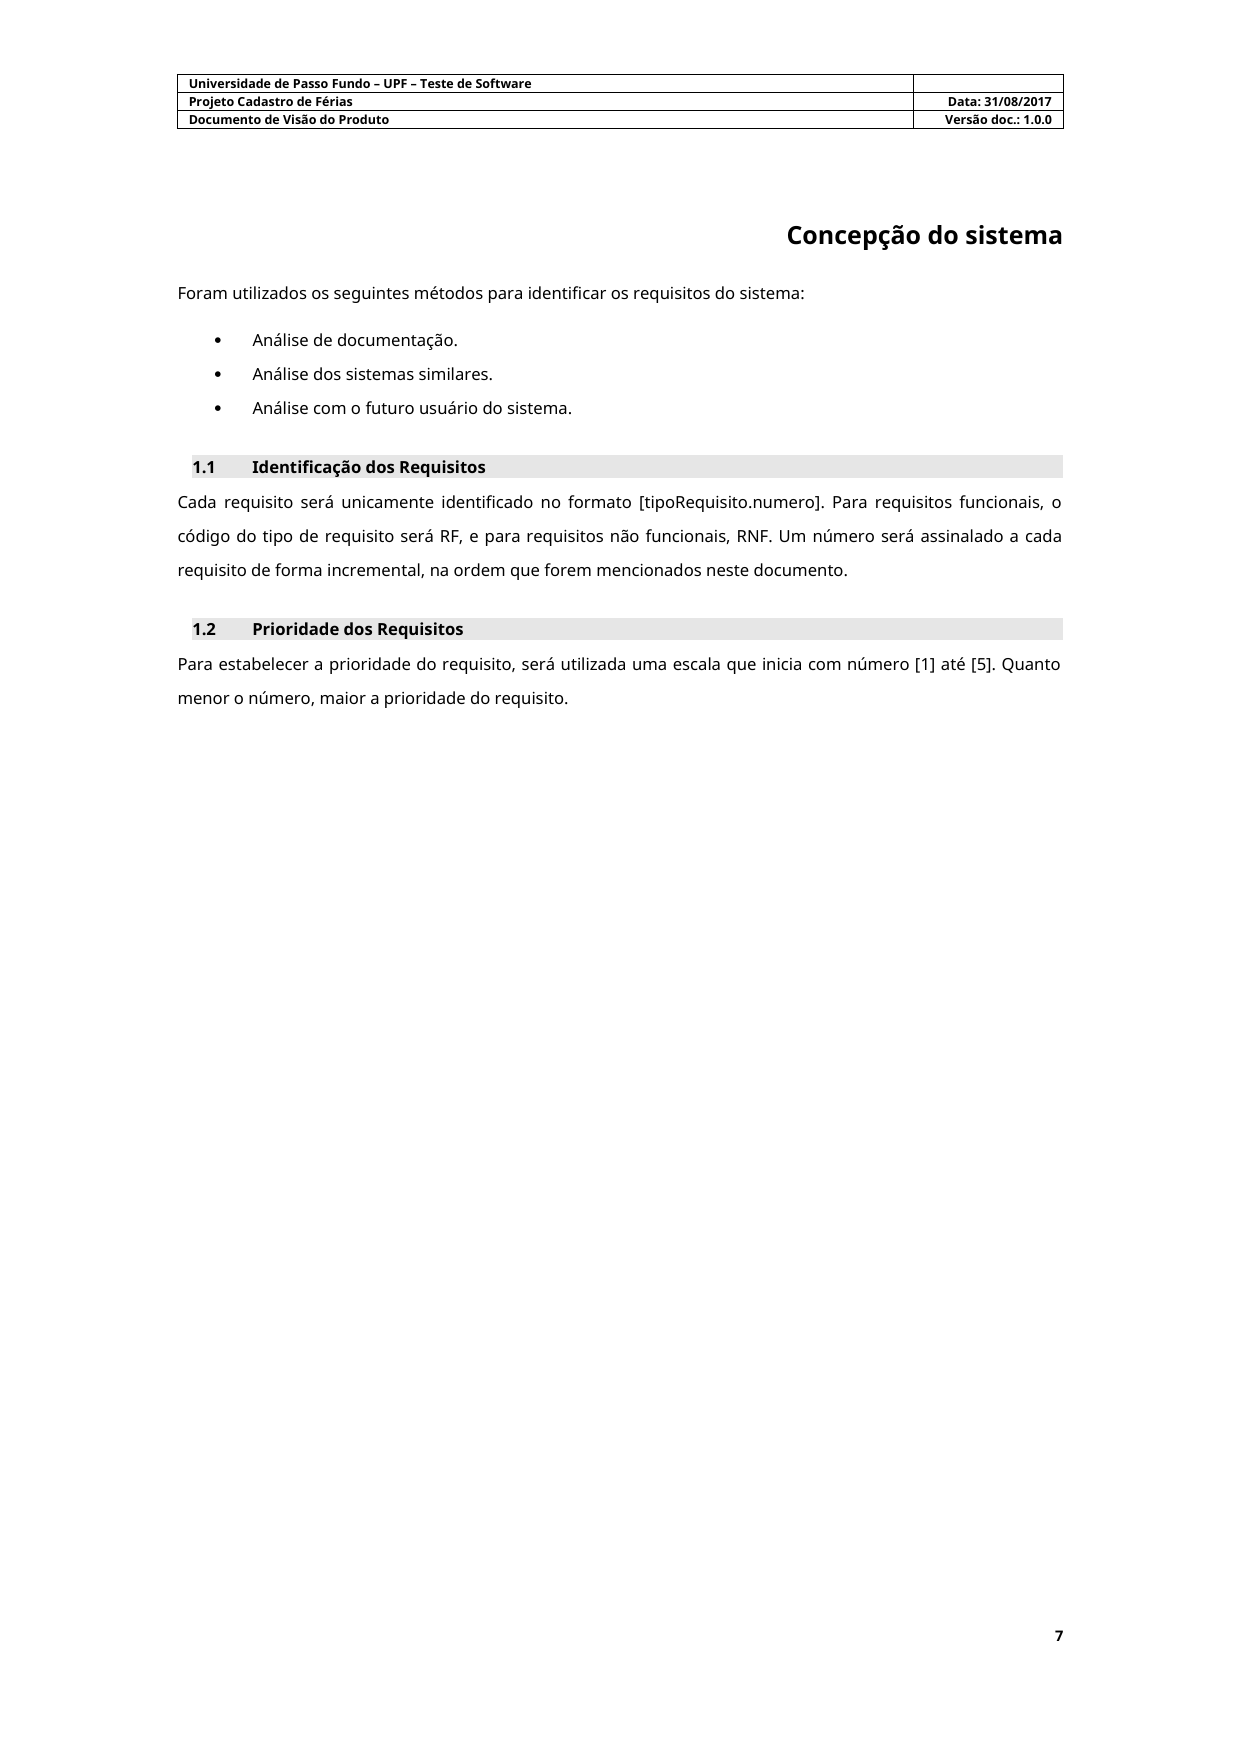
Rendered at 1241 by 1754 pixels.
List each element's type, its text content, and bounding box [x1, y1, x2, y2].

text Foram utilizados os seguintes métodos para identificar os requisitos do sistema: [177, 282, 1063, 304]
text Cada requisito será unicamente identificado no formato [tipoRequisito.numero]. Para requisitos funcionais, o código do tipo de requisito será RF, e para requisitos não funcionais, RNF. Um número será assinalado a cada requisito de forma incremental, na ordem que forem mencionados neste documento. [177, 491, 1063, 581]
subtitle Prioridade dos Requisitos [192, 618, 1063, 640]
list Análise com o futuro usuário do sistema. [215, 396, 1063, 419]
list Análise de documentação. [215, 328, 1063, 351]
subtitle Concepção do sistema [237, 218, 1063, 252]
list Análise dos sistemas similares. [215, 362, 1063, 385]
text Para estabelecer a prioridade do requisito, será utilizada uma escala que inicia com número [1] até [5]. Quanto menor o número, maior a prioridade do requisito. [177, 653, 1063, 710]
subtitle Identificação dos Requisitos [192, 455, 1063, 478]
